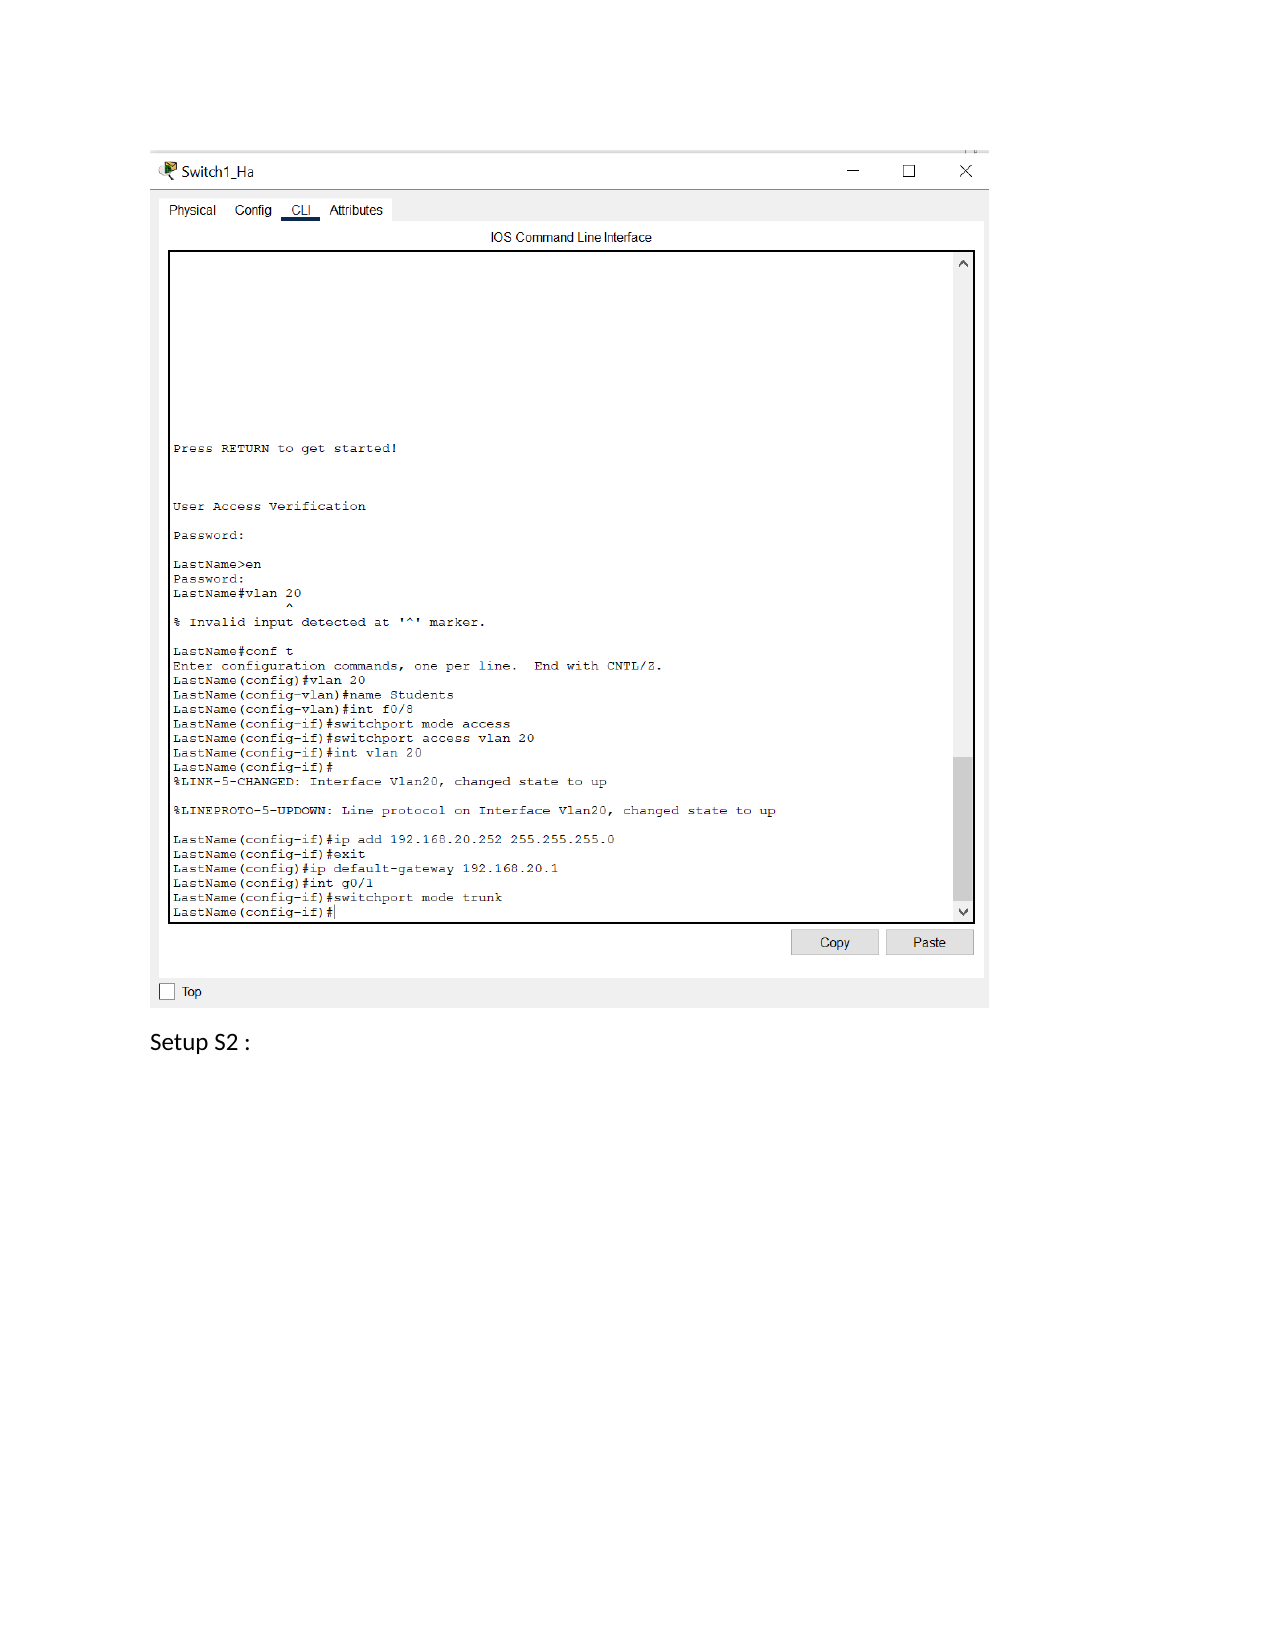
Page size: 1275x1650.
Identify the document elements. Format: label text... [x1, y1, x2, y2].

text Setup S2 : [150, 1026, 1125, 1057]
picture [150, 150, 989, 1008]
